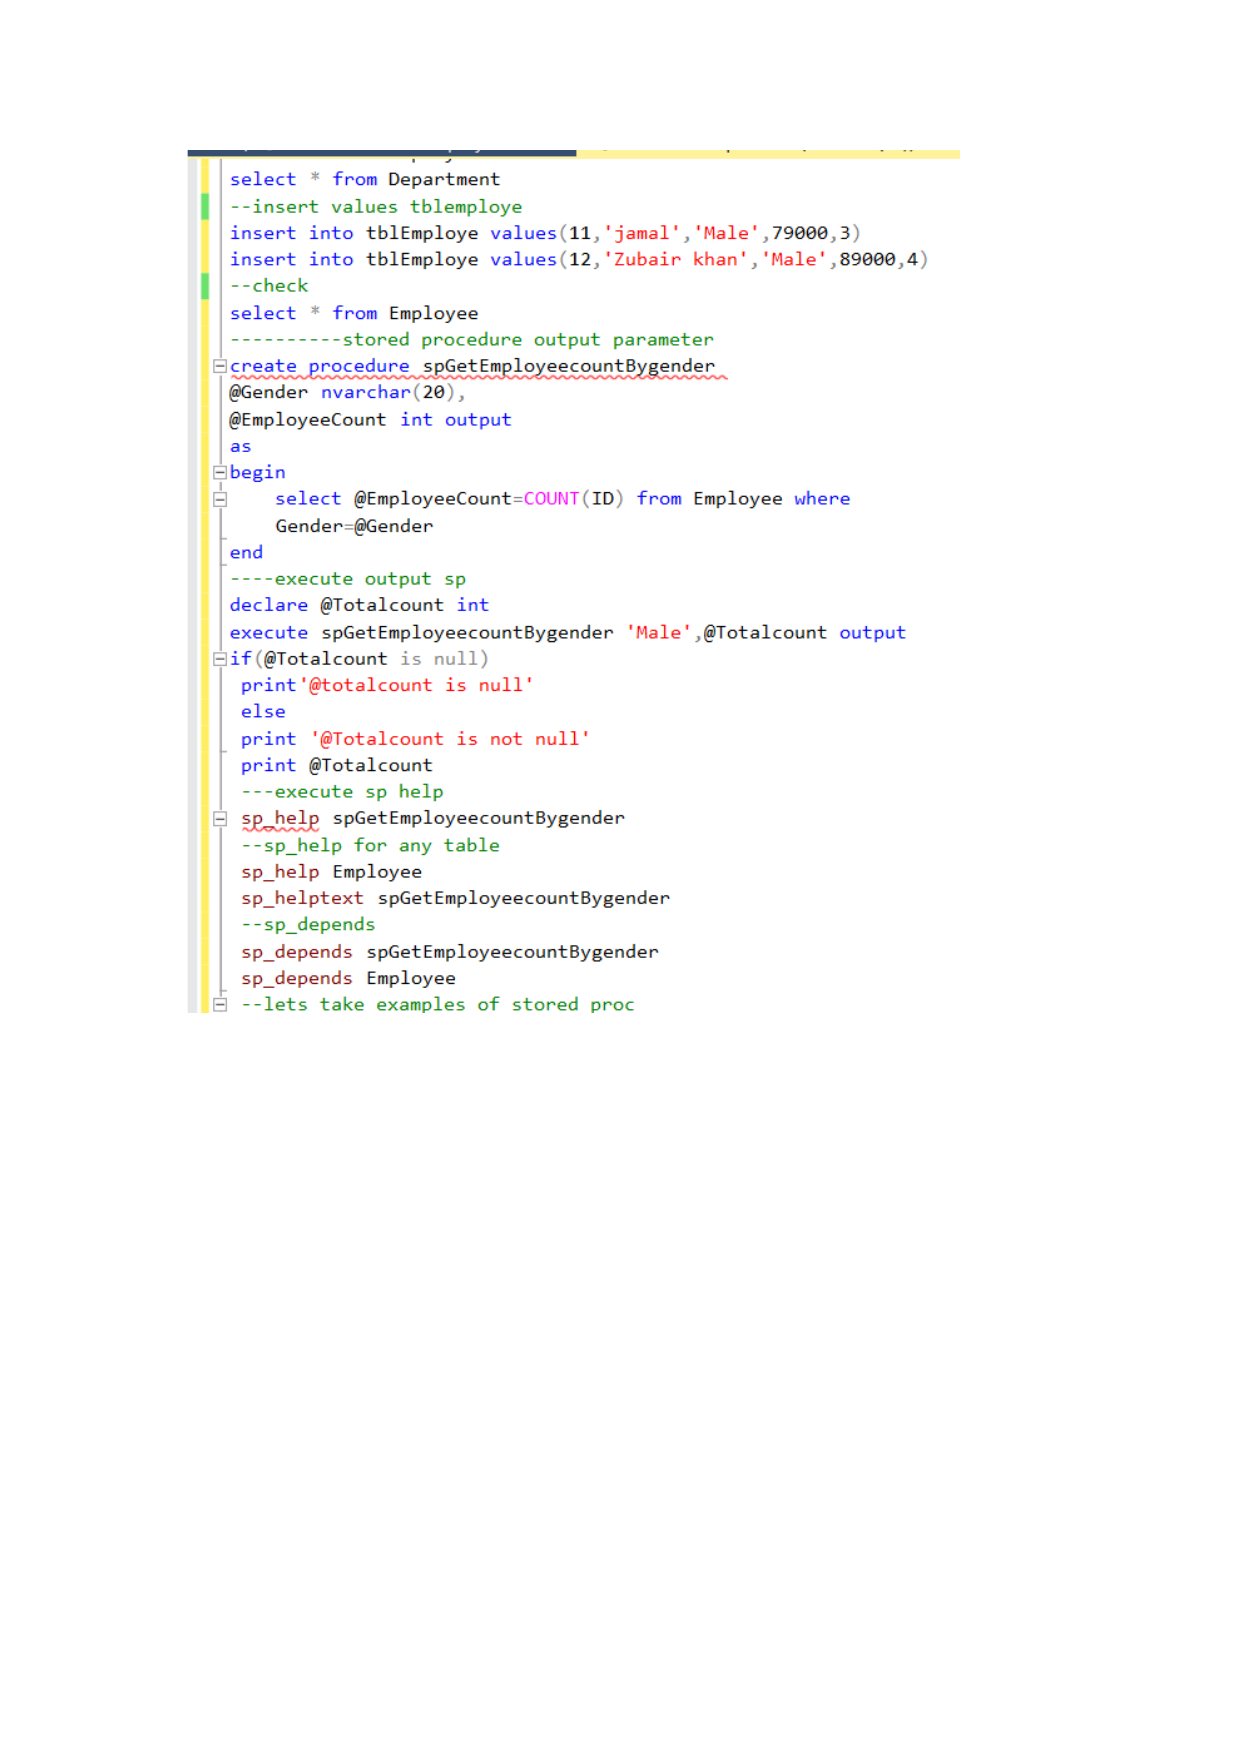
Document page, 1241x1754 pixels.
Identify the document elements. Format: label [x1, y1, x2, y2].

picture [187, 150, 961, 1013]
